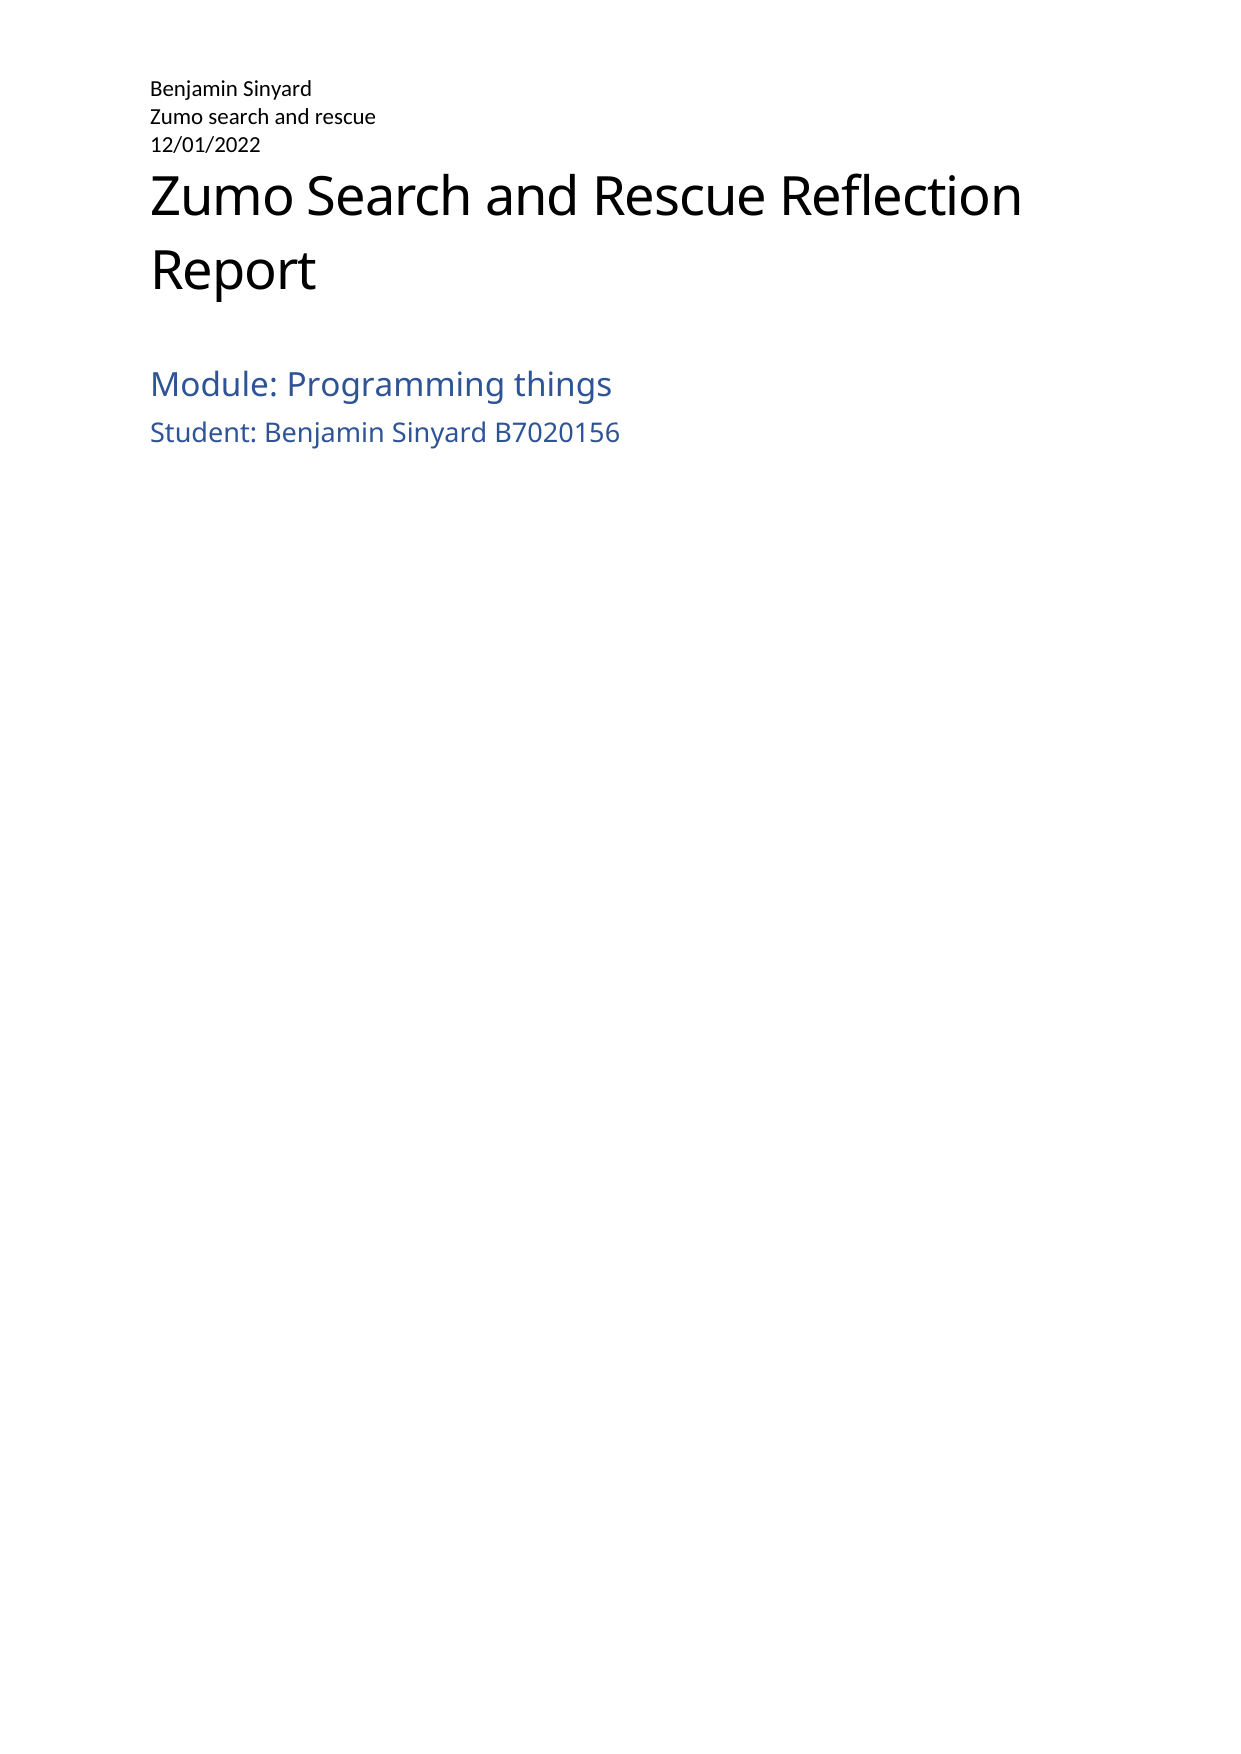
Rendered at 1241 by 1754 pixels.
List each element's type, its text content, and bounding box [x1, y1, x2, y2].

title Zumo Search and Rescue Reflection Report [150, 158, 1090, 305]
subtitle Module: Programming things [150, 361, 1090, 406]
subtitle Student: Benjamin Sinyard B7020156 [150, 414, 1090, 451]
